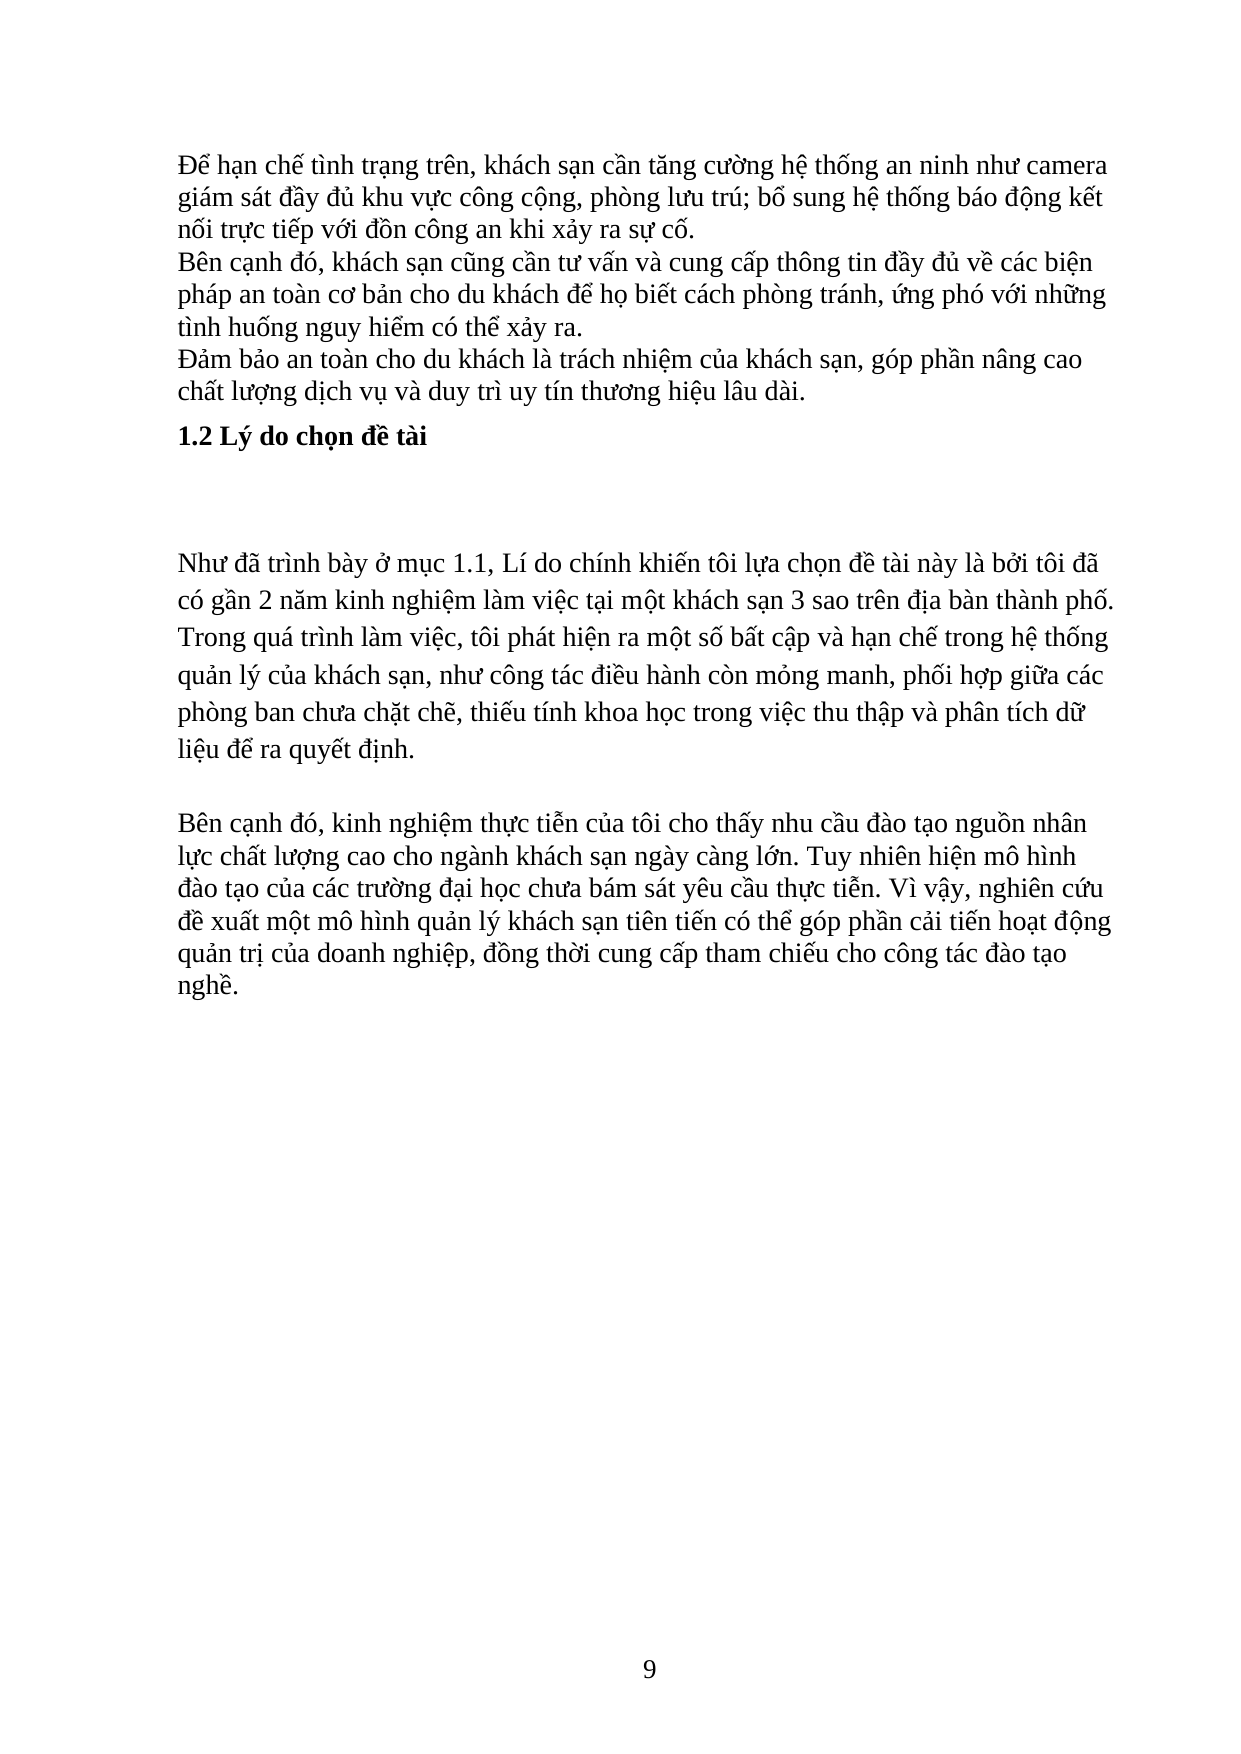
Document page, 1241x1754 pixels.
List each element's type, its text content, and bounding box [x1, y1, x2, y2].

text Để hạn chế tình trạng trên, khách sạn cần tăng cường hệ thống an ninh như camera giám sát đầy đủ khu vực công cộng, phòng lưu trú; bổ sung hệ thống báo động kết nối trực tiếp với đồn công an khi xảy ra sự cố. [177, 148, 1122, 245]
text Như đã trình bày ở mục 1.1, Lí do chính khiến tôi lựa chọn đề tài này là bởi tôi đã có gần 2 năm kinh nghiệm làm việc tại một khách sạn 3 sao trên địa bàn thành phố. Trong quá trình làm việc, tôi phát hiện ra một số bất cập và hạn chế trong hệ thống quản lý của khách sạn, như công tác điều hành còn mỏng manh, phối hợp giữa các phòng ban chưa chặt chẽ, thiếu tính khoa học trong việc thu thập và phân tích dữ liệu để ra quyết định. [177, 546, 1122, 764]
text Bên cạnh đó, kinh nghiệm thực tiễn của tôi cho thấy nhu cầu đào tạo nguồn nhân lực chất lượng cao cho ngành khách sạn ngày càng lớn. Tuy nhiên hiện mô hình đào tạo của các trường đại học chưa bám sát yêu cầu thực tiễn. Vì vậy, nghiên cứu đề xuất một mô hình quản lý khách sạn tiên tiến có thể góp phần cải tiến hoạt động quản trị của doanh nghiệp, đồng thời cung cấp tham chiếu cho công tác đào tạo nghề. [177, 806, 1122, 1001]
subtitle Lý do chọn đề tài [177, 419, 1122, 452]
text Đảm bảo an toàn cho du khách là trách nhiệm của khách sạn, góp phần nâng cao chất lượng dịch vụ và duy trì uy tín thương hiệu lâu dài. [177, 342, 1122, 407]
text Bên cạnh đó, khách sạn cũng cần tư vấn và cung cấp thông tin đầy đủ về các biện pháp an toàn cơ bản cho du khách để họ biết cách phòng tránh, ứng phó với những tình huống nguy hiểm có thể xảy ra. [177, 245, 1122, 342]
